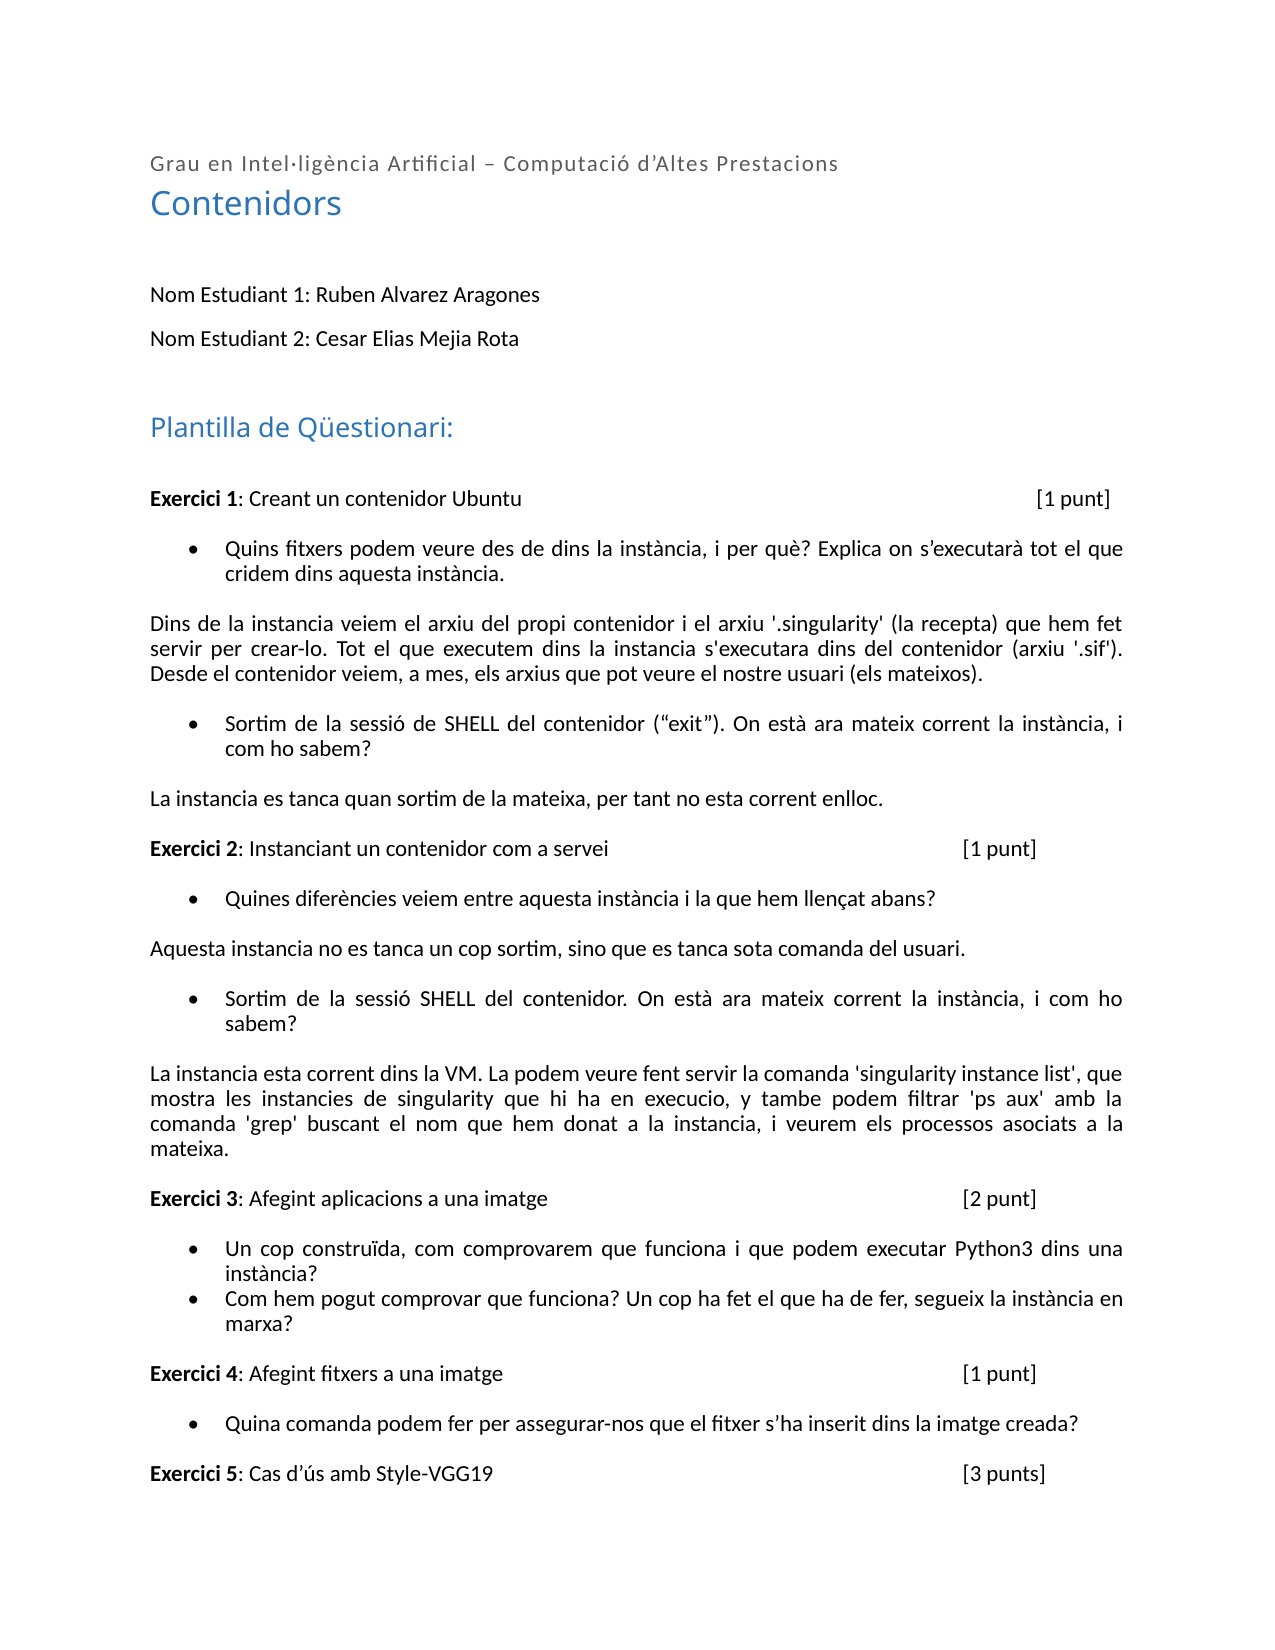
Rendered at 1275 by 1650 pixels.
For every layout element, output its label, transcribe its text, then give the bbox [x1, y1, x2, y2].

text Exercici 5: Cas d’ús amb Style-VGG19 [3 punts] [150, 1462, 1125, 1487]
text Contenidors [150, 194, 1125, 221]
text Exercici 1: Creant un contenidor Ubuntu [1 punt] [150, 487, 1125, 512]
text Exercici 2: Instanciant un contenidor com a servei [1 punt] [150, 837, 1125, 862]
text La instancia es tanca quan sortim de la mateixa, per tant no esta corrent enlloc. [150, 787, 1125, 812]
text La instancia esta corrent dins la VM. La podem veure fent servir la comanda 'singularity instance list', que mostra les instancies de singularity que hi ha en execucio, y tambe podem filtrar 'ps aux' amb la comanda 'grep' buscant el nom que hem donat a la instancia, i veurem els processos asociats a la mateixa. [150, 1062, 1125, 1162]
list Un cop construïda, com comprovarem que funciona i que podem executar Python3 dins una instància? [187, 1237, 1125, 1287]
list Com hem pogut comprovar que funciona? Un cop ha fet el que ha de fer, segueix la instància en marxa? [187, 1287, 1125, 1337]
list Quins fitxers podem veure des de dins la instància, i per què? Explica on s’executarà tot el que cridem dins aquesta instància. [187, 537, 1125, 587]
text Nom Estudiant 1: Ruben Alvarez Aragones [150, 281, 1125, 308]
text Nom Estudiant 2: Cesar Elias Mejia Rota [150, 324, 1125, 352]
text Dins de la instancia veiem el arxiu del propi contenidor i el arxiu '.singularity' (la recepta) que hem fet servir per crear-lo. Tot el que executem dins la instancia s'executara dins del contenidor (arxiu '.sif'). Desde el contenidor veiem, a mes, els arxius que pot veure el nostre usuari (els mateixos). [150, 612, 1125, 687]
list Sortim de la sessió de SHELL del contenidor (“exit”). On està ara mateix corrent la instància, i com ho sabem? [187, 712, 1125, 762]
text Exercici 4: Afegint fitxers a una imatge [1 punt] [150, 1362, 1125, 1387]
list Quines diferències veiem entre aquesta instància i la que hem llençat abans? [187, 887, 1125, 912]
list Quina comanda podem fer per assegurar-nos que el fitxer s’ha inserit dins la imatge creada? [187, 1412, 1125, 1437]
text Aquesta instancia no es tanca un cop sortim, sino que es tanca sota comanda del usuari. [150, 937, 1125, 962]
text Plantilla de Qüestionari: [150, 416, 1125, 443]
text Grau en Intel·ligència Artificial – Computació d’Altes Prestacions [150, 150, 1125, 177]
list Sortim de la sessió SHELL del contenidor. On està ara mateix corrent la instància, i com ho sabem? [187, 987, 1125, 1037]
text Exercici 3: Afegint aplicacions a una imatge [2 punt] [150, 1187, 1125, 1212]
